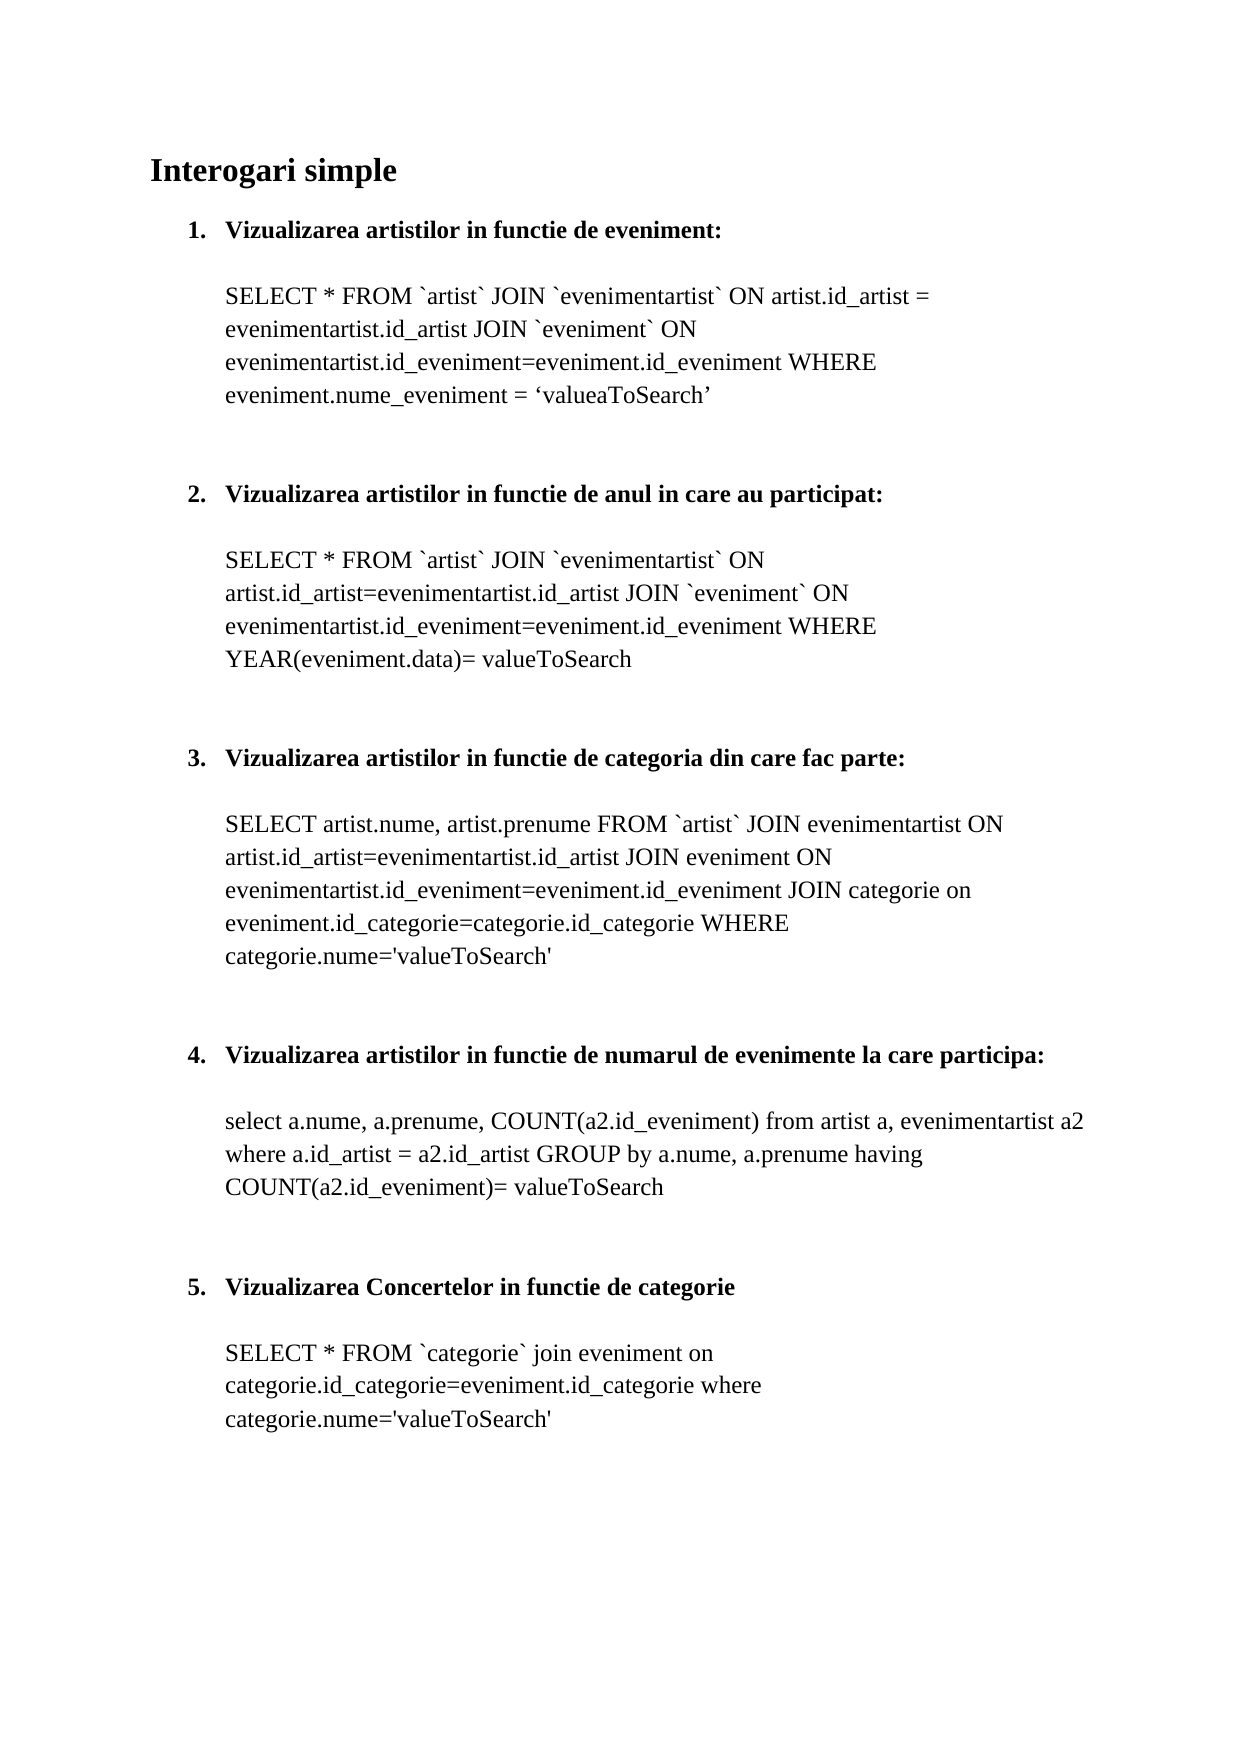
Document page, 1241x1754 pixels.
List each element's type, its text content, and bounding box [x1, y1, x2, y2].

list Vizualizarea artistilor in functie de categoria din care fac parte: [187, 743, 1090, 772]
list Vizualizarea artistilor in functie de anul in care au participat: [187, 479, 1090, 508]
list select a.nume, a.prenume, COUNT(a2.id_eveniment) from artist a, evenimentartist a2 where a.id_artist = a2.id_artist GROUP by a.nume, a.prenume having COUNT(a2.id_eveniment)= valueToSearch [225, 1106, 1090, 1201]
list Vizualizarea Concertelor in functie de categorie [187, 1272, 1090, 1300]
list SELECT * FROM `artist` JOIN `evenimentartist` ON artist.id_artist=evenimentartist.id_artist JOIN `eveniment` ON evenimentartist.id_eveniment=eveniment.id_eveniment WHERE YEAR(eveniment.data)= valueToSearch [225, 545, 1090, 673]
text Interogari simple [150, 150, 1090, 188]
list Vizualizarea artistilor in functie de numarul de evenimente la care participa: [187, 1040, 1090, 1069]
list SELECT * FROM `artist` JOIN `evenimentartist` ON artist.id_artist = evenimentartist.id_artist JOIN `eveniment` ON evenimentartist.id_eveniment=eveniment.id_eveniment WHERE eveniment.nume_eveniment = ‘valueaToSearch’ [225, 281, 1090, 409]
list Vizualizarea artistilor in functie de eveniment: [187, 215, 1090, 244]
list SELECT * FROM `categorie` join eveniment on categorie.id_categorie=eveniment.id_categorie where categorie.nume='valueToSearch' [225, 1338, 1090, 1432]
list SELECT artist.nume, artist.prenume FROM `artist` JOIN evenimentartist ON artist.id_artist=evenimentartist.id_artist JOIN eveniment ON evenimentartist.id_eveniment=eveniment.id_eveniment JOIN categorie on eveniment.id_categorie=categorie.id_categorie WHERE categorie.nume='valueToSearch' [225, 809, 1090, 970]
